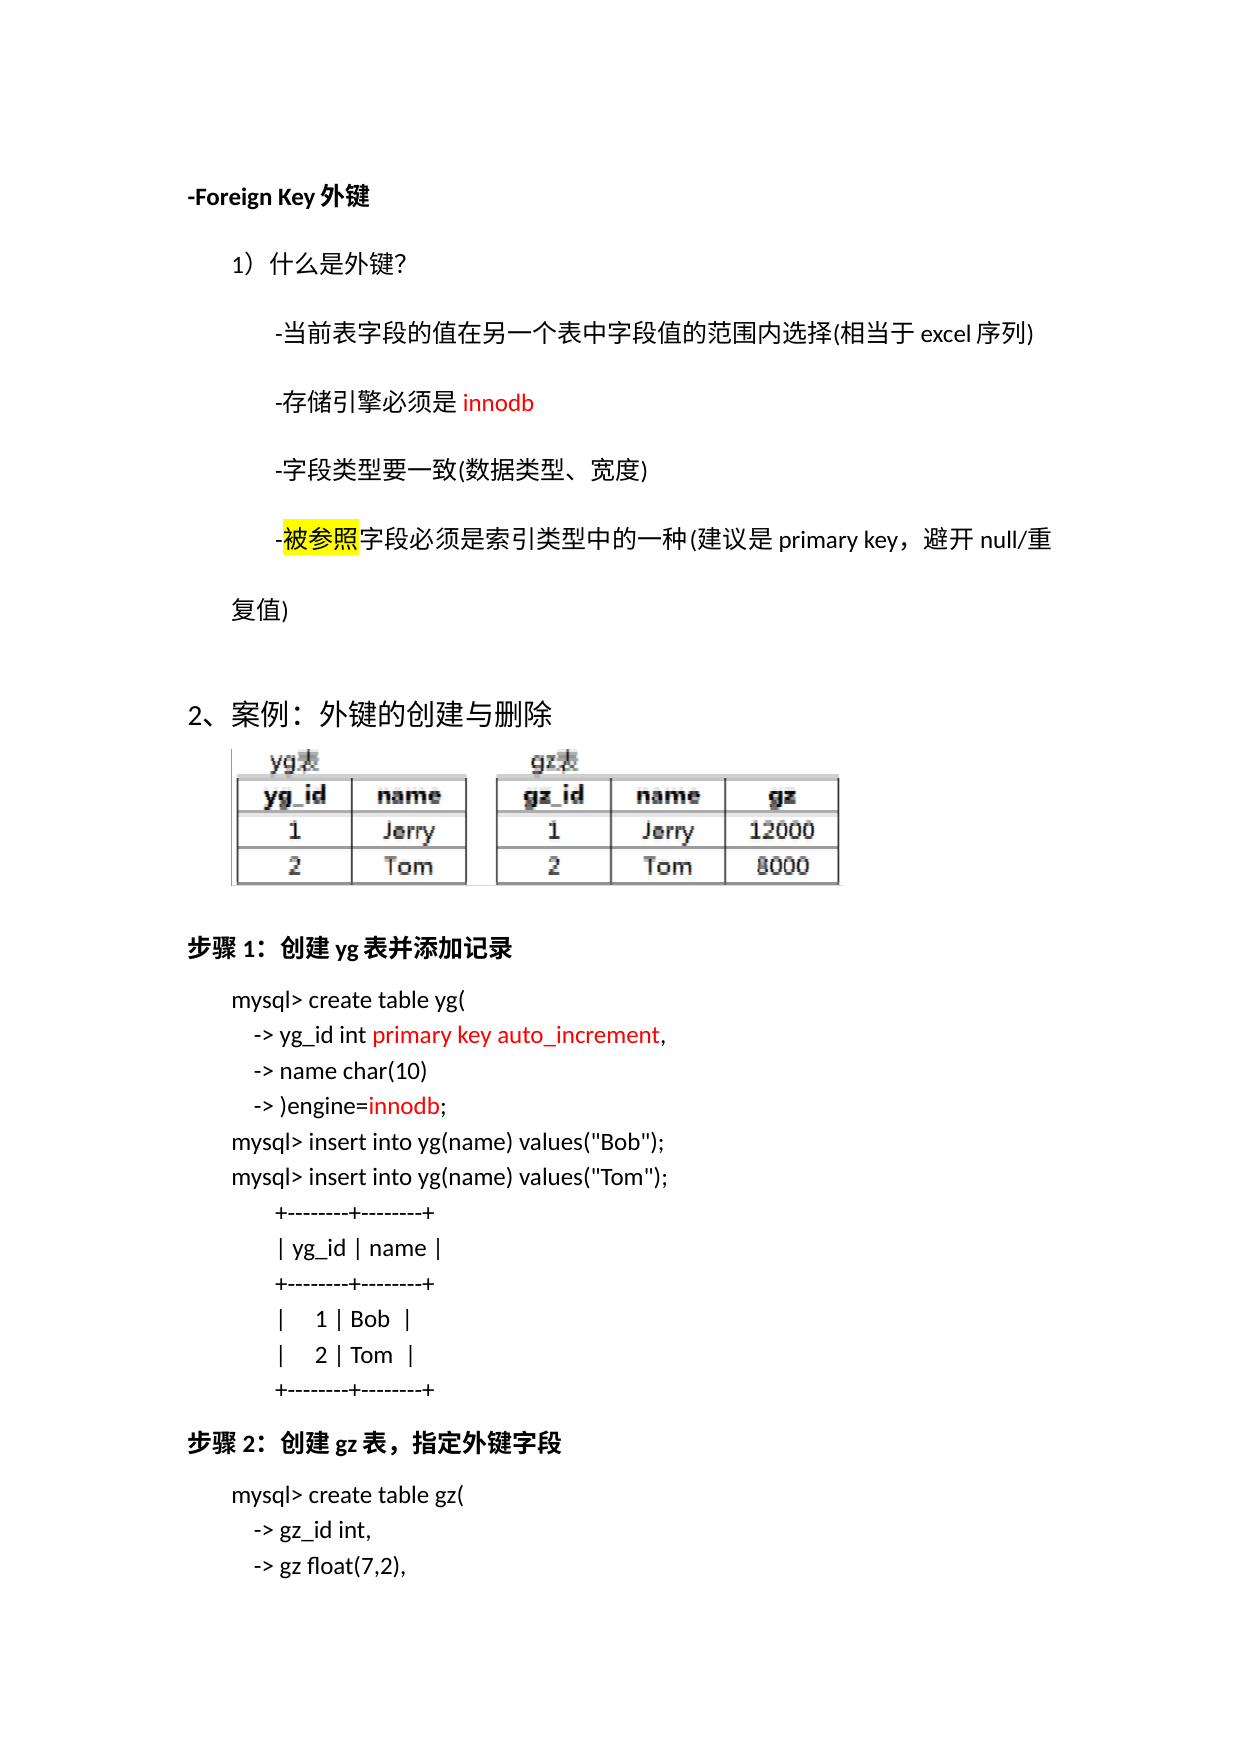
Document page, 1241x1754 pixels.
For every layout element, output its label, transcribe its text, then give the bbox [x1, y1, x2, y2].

text +--------+--------+ [275, 1267, 1053, 1300]
text -> name char(10) [231, 1054, 1053, 1087]
text -> )engine=innodb; [231, 1089, 1053, 1122]
text | 2 | Tom | [275, 1338, 1053, 1371]
text mysql> create table yg( [231, 983, 1053, 1016]
picture [231, 749, 844, 886]
text +--------+--------+ [275, 1374, 1053, 1406]
text 步骤2：创建gz表，指定外键字段 [187, 1409, 1053, 1474]
text mysql> insert into yg(name) values("Tom"); [231, 1161, 1053, 1193]
text mysql> insert into yg(name) values("Bob"); [231, 1125, 1053, 1158]
text -> yg_id int primary key auto_increment, [231, 1018, 1053, 1051]
text -存储引擎必须是innodb [231, 368, 1053, 433]
text -> gz float(7,2), [231, 1549, 1053, 1581]
text mysql> create table gz( [231, 1478, 1053, 1510]
text -> gz_id int, [231, 1513, 1053, 1546]
text -当前表字段的值在另一个表中字段值的范围内选择(相当于excel序列) [231, 299, 1053, 364]
text | 1 | Bob | [275, 1303, 1053, 1335]
text -字段类型要一致(数据类型、宽度) [231, 436, 1053, 501]
text 步骤1：创建yg表并添加记录 [187, 914, 1053, 979]
text 1）什么是外键？ [187, 231, 1053, 296]
text +--------+--------+ [275, 1196, 1053, 1229]
text -被参照字段必须是索引类型中的一种(建议是primary key，避开null/重复值) [231, 505, 1053, 641]
text | yg_id | name | [275, 1232, 1053, 1264]
list 2、案例：外键的创建与删除 [187, 680, 1053, 745]
text -Foreign Key外键 [187, 162, 1053, 227]
